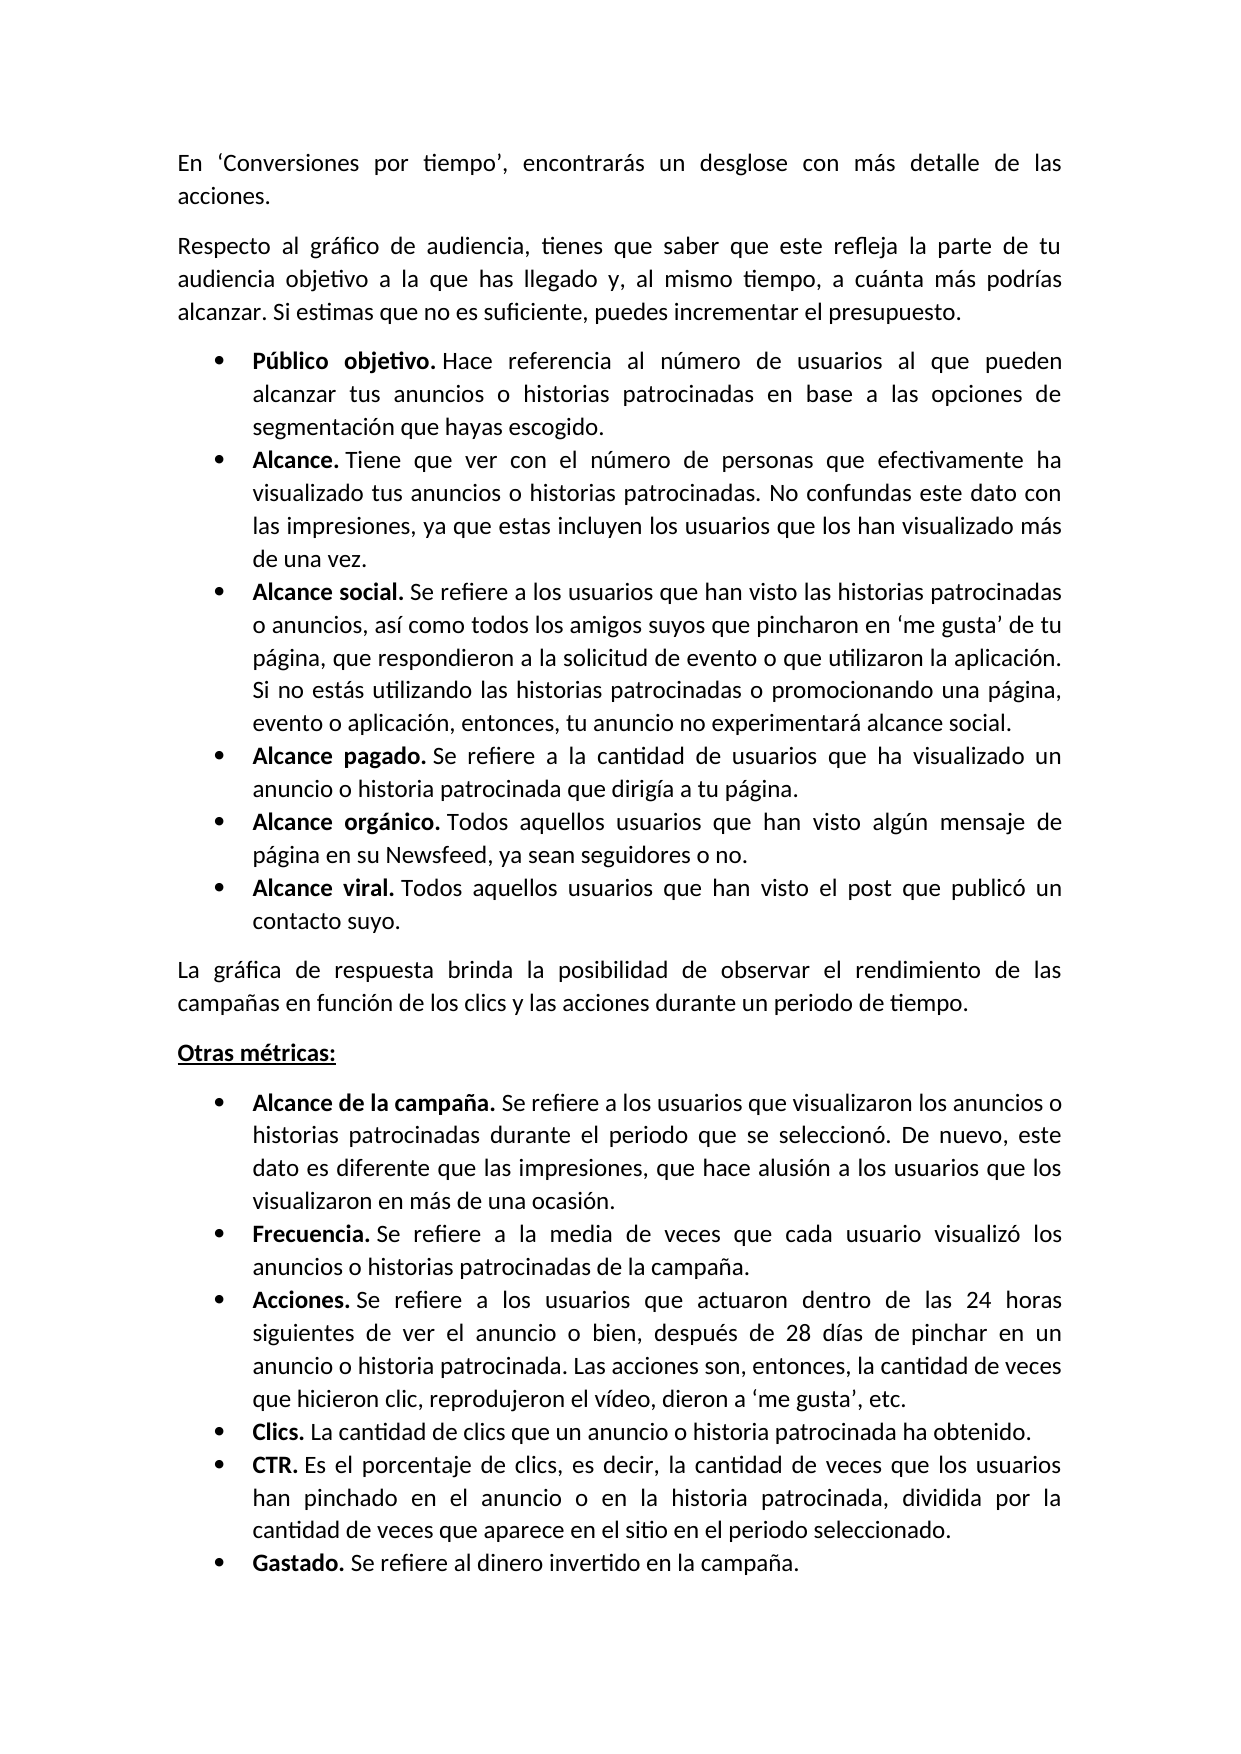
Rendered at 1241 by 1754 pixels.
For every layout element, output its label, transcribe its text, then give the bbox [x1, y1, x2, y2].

list Frecuencia. Se refiere a la media de veces que cada usuario visualizó los anuncios o historias patrocinadas de la campaña. [215, 1218, 1063, 1282]
text Otras métricas: [177, 1037, 1063, 1068]
list Alcance orgánico. Todos aquellos usuarios que han visto algún mensaje de página en su Newsfeed, ya sean seguidores o no. [215, 806, 1063, 870]
list Alcance pagado. Se refiere a la cantidad de usuarios que ha visualizado un anuncio o historia patrocinada que dirigía a tu página. [215, 741, 1063, 804]
text Respecto al gráfico de audiencia, tienes que saber que este refleja la parte de tu audiencia objetivo a la que has llegado y, al mismo tiempo, a cuánta más podrías alcanzar. Si estimas que no es suficiente, puedes incrementar el presupuesto. [177, 230, 1063, 326]
text En ‘Conversiones por tiempo’, encontrarás un desglose con más detalle de las acciones. [177, 148, 1063, 211]
list Acciones. Se refiere a los usuarios que actuaron dentro de las 24 horas siguientes de ver el anuncio o bien, después de 28 días de pinchar en un anuncio o historia patrocinada. Las acciones son, entonces, la cantidad de veces que hicieron clic, reprodujeron el vídeo, dieron a ‘me gusta’, etc. [215, 1284, 1063, 1413]
list Alcance. Tiene que ver con el número de personas que efectivamente ha visualizado tus anuncios o historias patrocinadas. No confundas este dato con las impresiones, ya que estas incluyen los usuarios que los han visualizado más de una vez. [215, 444, 1063, 573]
list CTR. Es el porcentaje de clics, es decir, la cantidad de veces que los usuarios han pinchado en el anuncio o en la historia patrocinada, dividida por la cantidad de veces que aparece en el sitio en el periodo seleccionado. [215, 1449, 1063, 1545]
list Clics. La cantidad de clics que un anuncio o historia patrocinada ha obtenido. [215, 1416, 1063, 1446]
list Gastado. Se refiere al dinero invertido en la campaña. [215, 1548, 1063, 1578]
list Público objetivo. Hace referencia al número de usuarios al que pueden alcanzar tus anuncios o historias patrocinadas en base a las opciones de segmentación que hayas escogido. [215, 346, 1063, 442]
list Alcance social. Se refiere a los usuarios que han visto las historias patrocinadas o anuncios, así como todos los amigos suyos que pincharon en ‘me gusta’ de tu página, que respondieron a la solicitud de evento o que utilizaron la aplicación. Si no estás utilizando las historias patrocinadas o promocionando una página, evento o aplicación, entonces, tu anuncio no experimentará alcance social. [215, 576, 1063, 738]
text La gráfica de respuesta brinda la posibilidad de observar el rendimiento de las campañas en función de los clics y las acciones durante un periodo de tiempo. [177, 955, 1063, 1018]
list Alcance de la campaña. Se refiere a los usuarios que visualizaron los anuncios o historias patrocinadas durante el periodo que se seleccionó. De nuevo, este dato es diferente que las impresiones, que hace alusión a los usuarios que los visualizaron en más de una ocasión. [215, 1087, 1063, 1216]
list Alcance viral. Todos aquellos usuarios que han visto el post que publicó un contacto suyo. [215, 872, 1063, 936]
